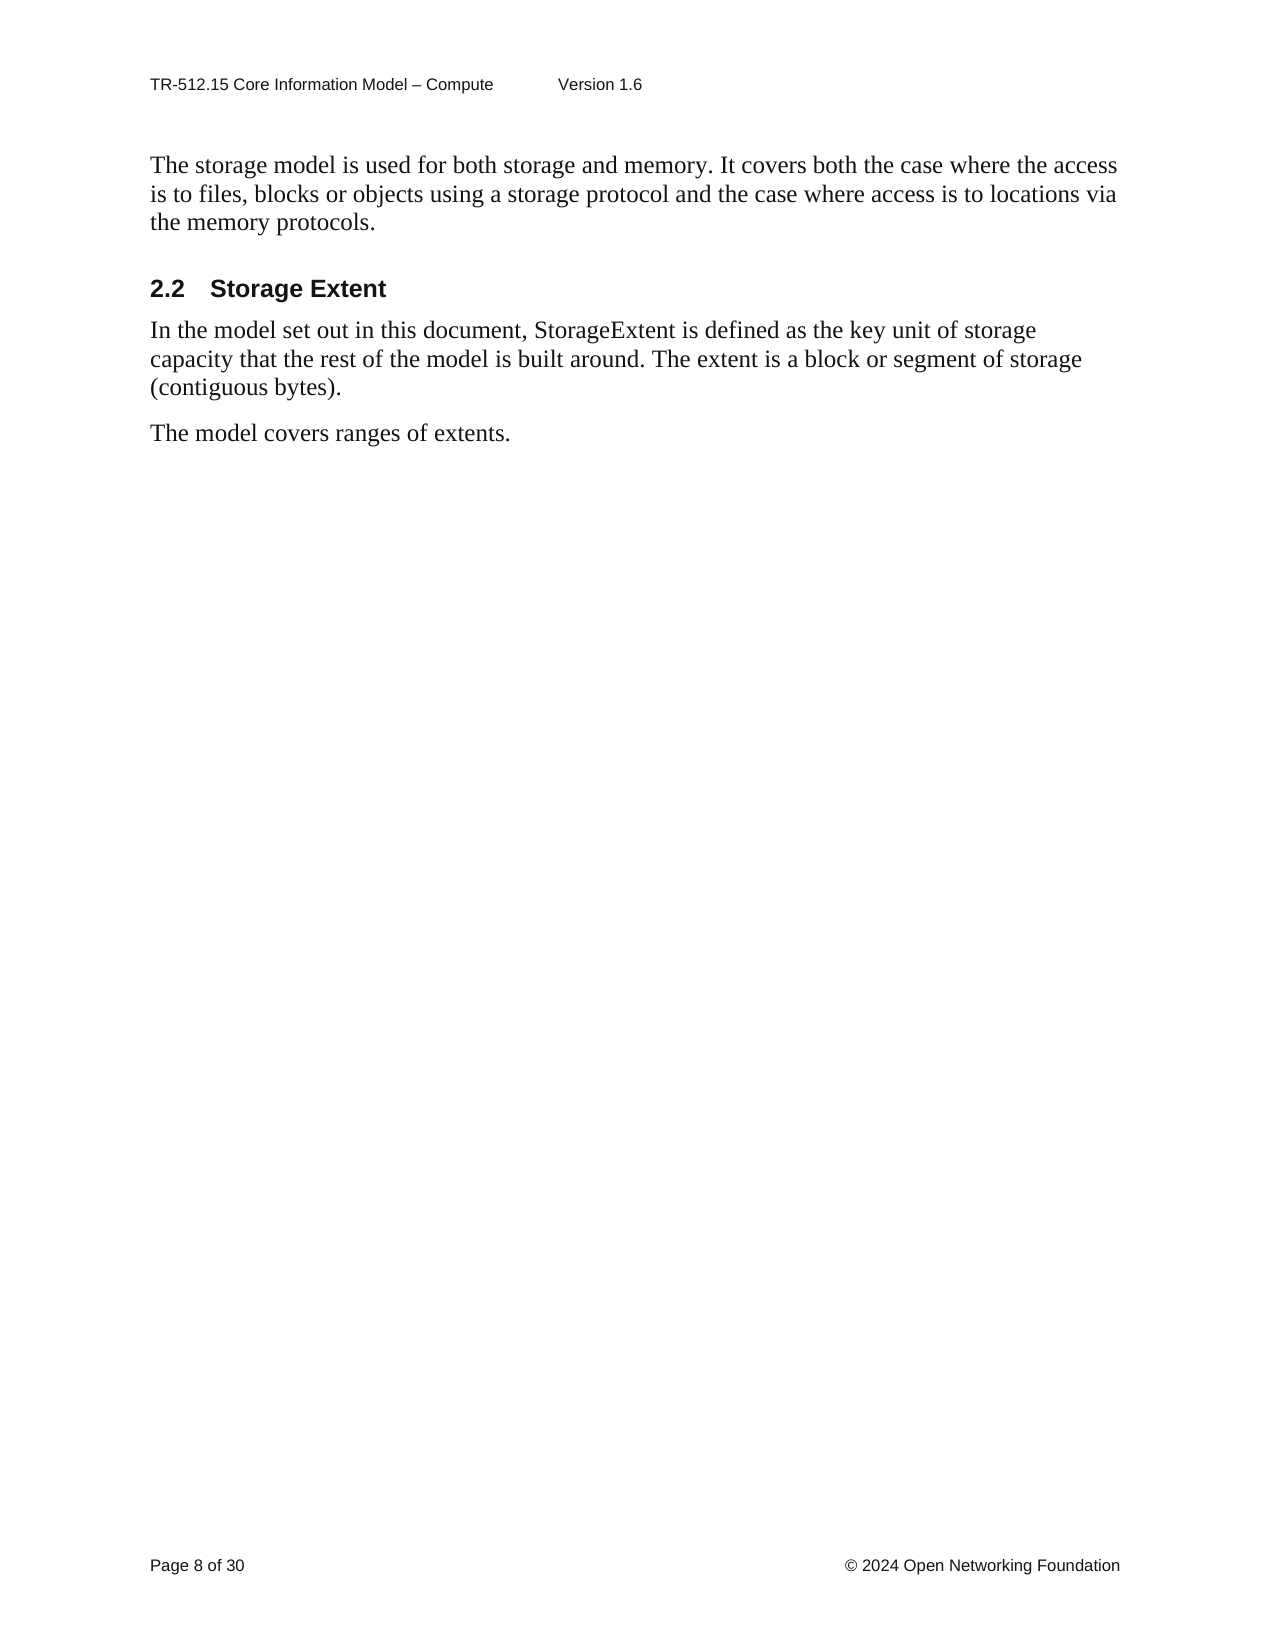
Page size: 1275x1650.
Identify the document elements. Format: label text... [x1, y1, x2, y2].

text The model covers ranges of extents. [150, 418, 1125, 447]
subtitle Storage Extent [150, 274, 1125, 302]
text The storage model is used for both storage and memory. It covers both the case where the access is to files, blocks or objects using a storage protocol and the case where access is to locations via the memory protocols. [150, 150, 1125, 236]
text In the model set out in this document, StorageExtent is defined as the key unit of storage capacity that the rest of the model is built around. The extent is a block or segment of storage (contiguous bytes). [150, 315, 1125, 401]
